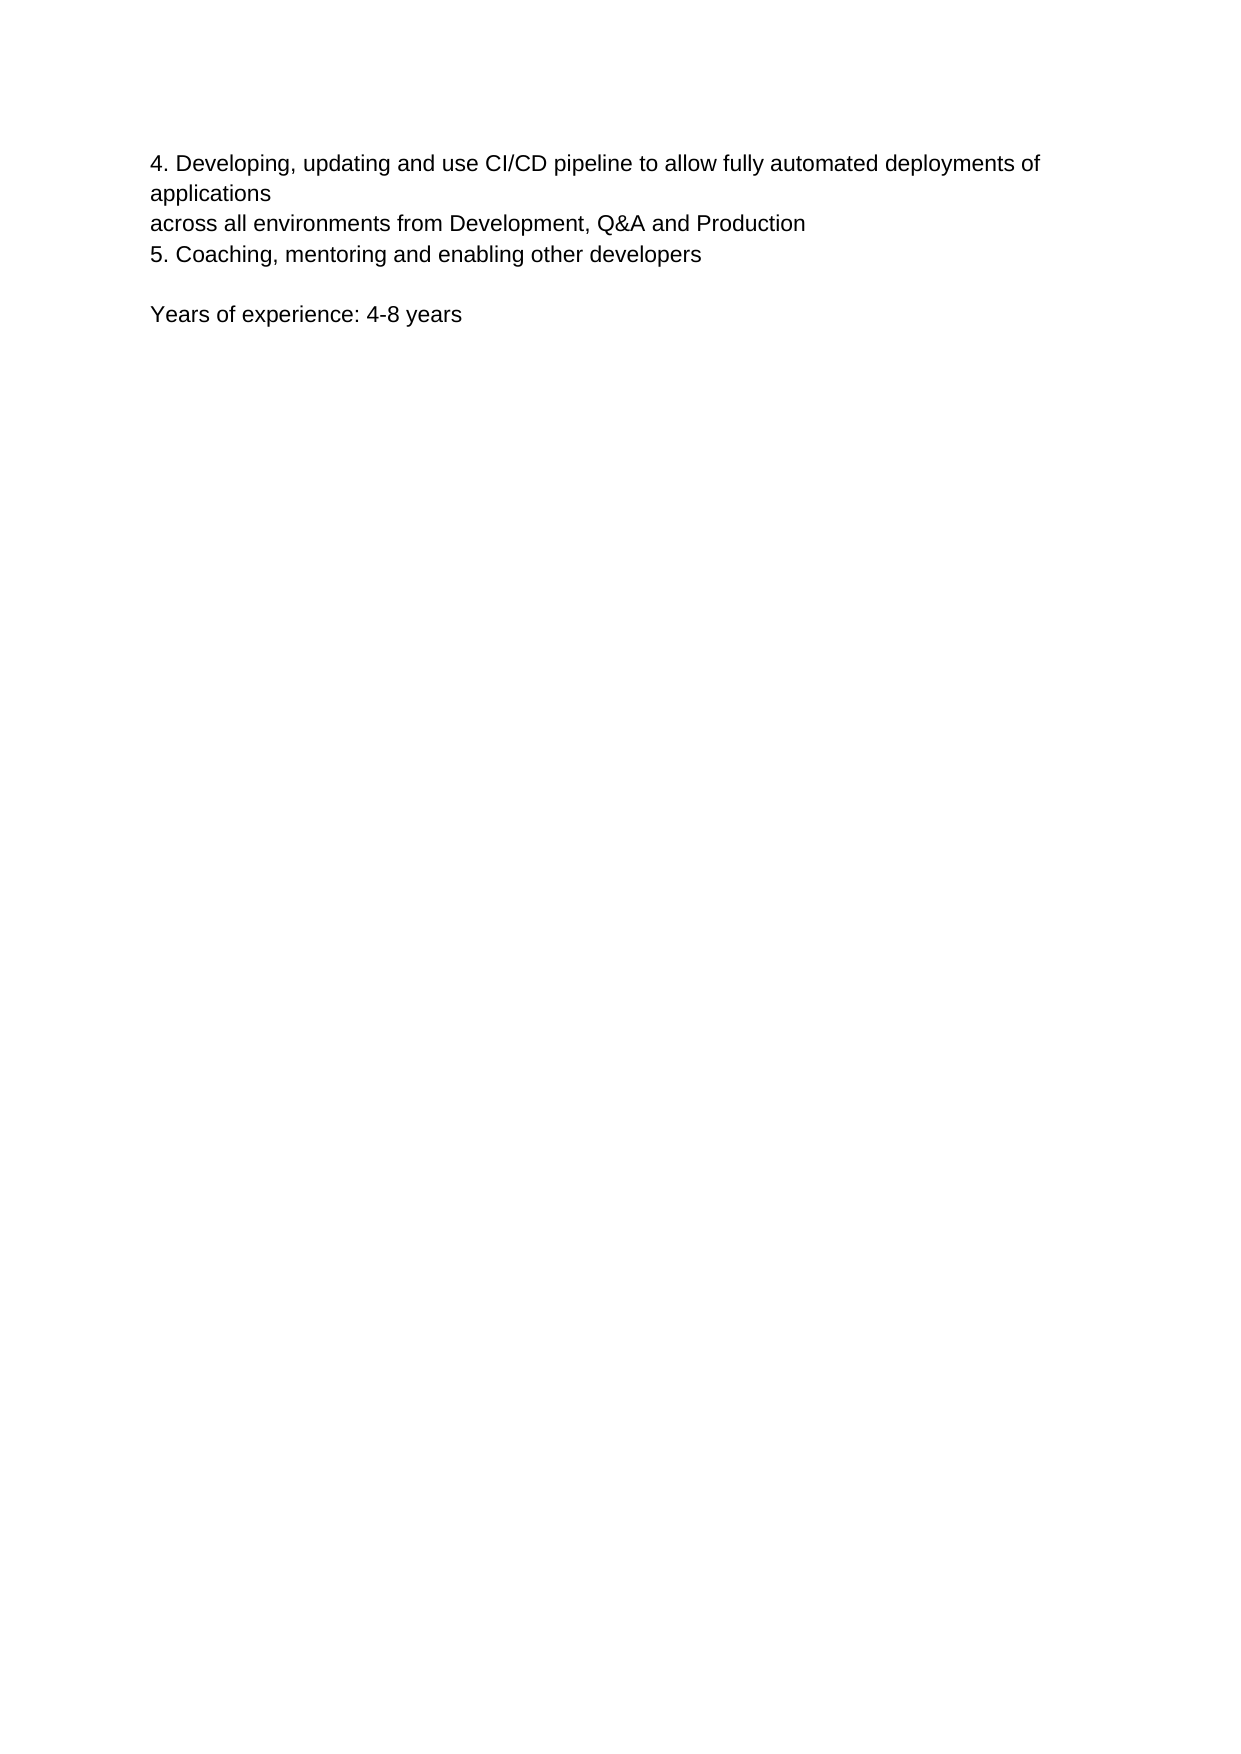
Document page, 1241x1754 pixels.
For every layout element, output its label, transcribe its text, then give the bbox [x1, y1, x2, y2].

text 5. Coaching, mentoring and enabling other developers [150, 241, 1090, 267]
text across all environments from Development, Q&A and Production [150, 210, 1090, 237]
text 4. Developing, updating and use CI/CD pipeline to allow fully automated deployments of applications [150, 150, 1090, 207]
text Years of experience: 4-8 years [150, 301, 1090, 327]
